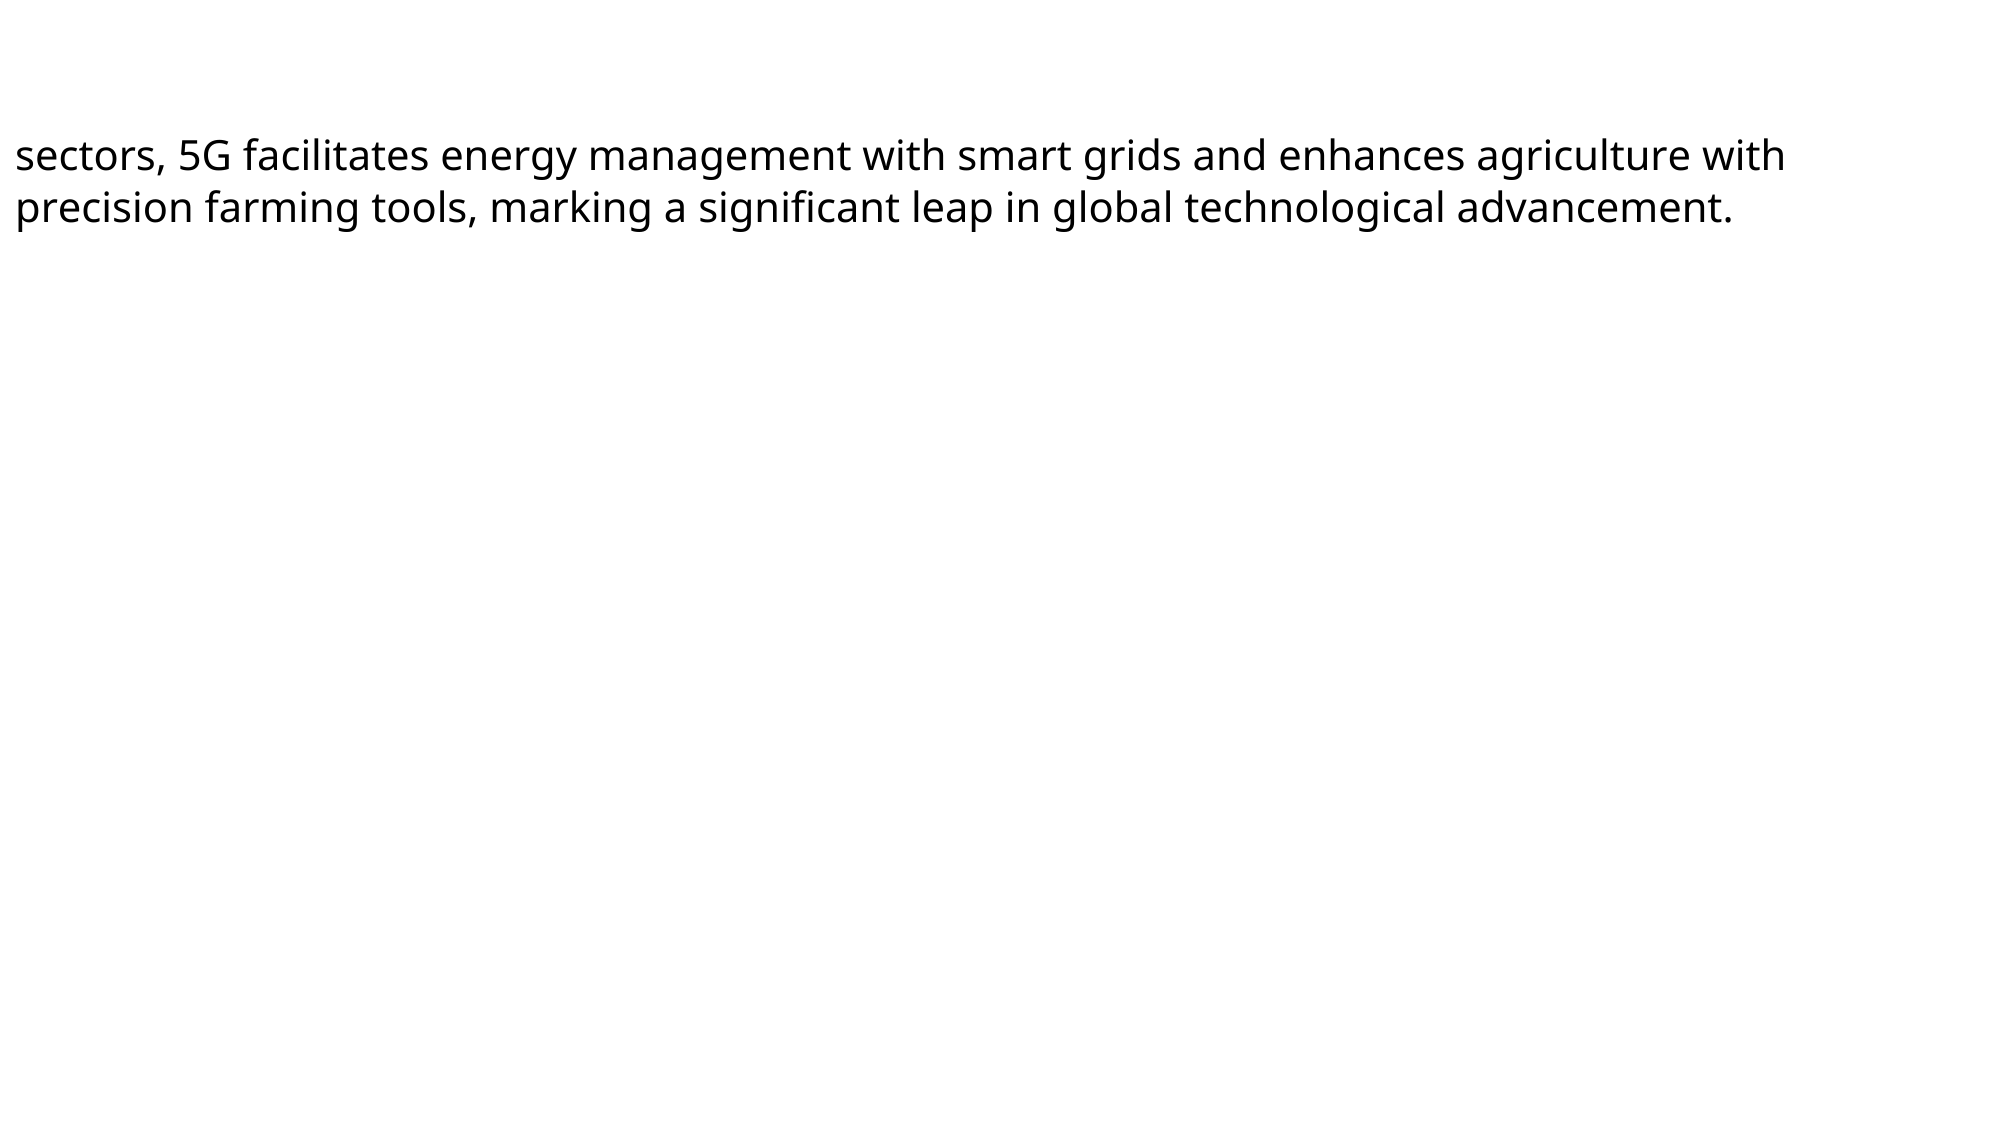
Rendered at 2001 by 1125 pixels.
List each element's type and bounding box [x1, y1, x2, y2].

text [15, 127, 1971, 235]
